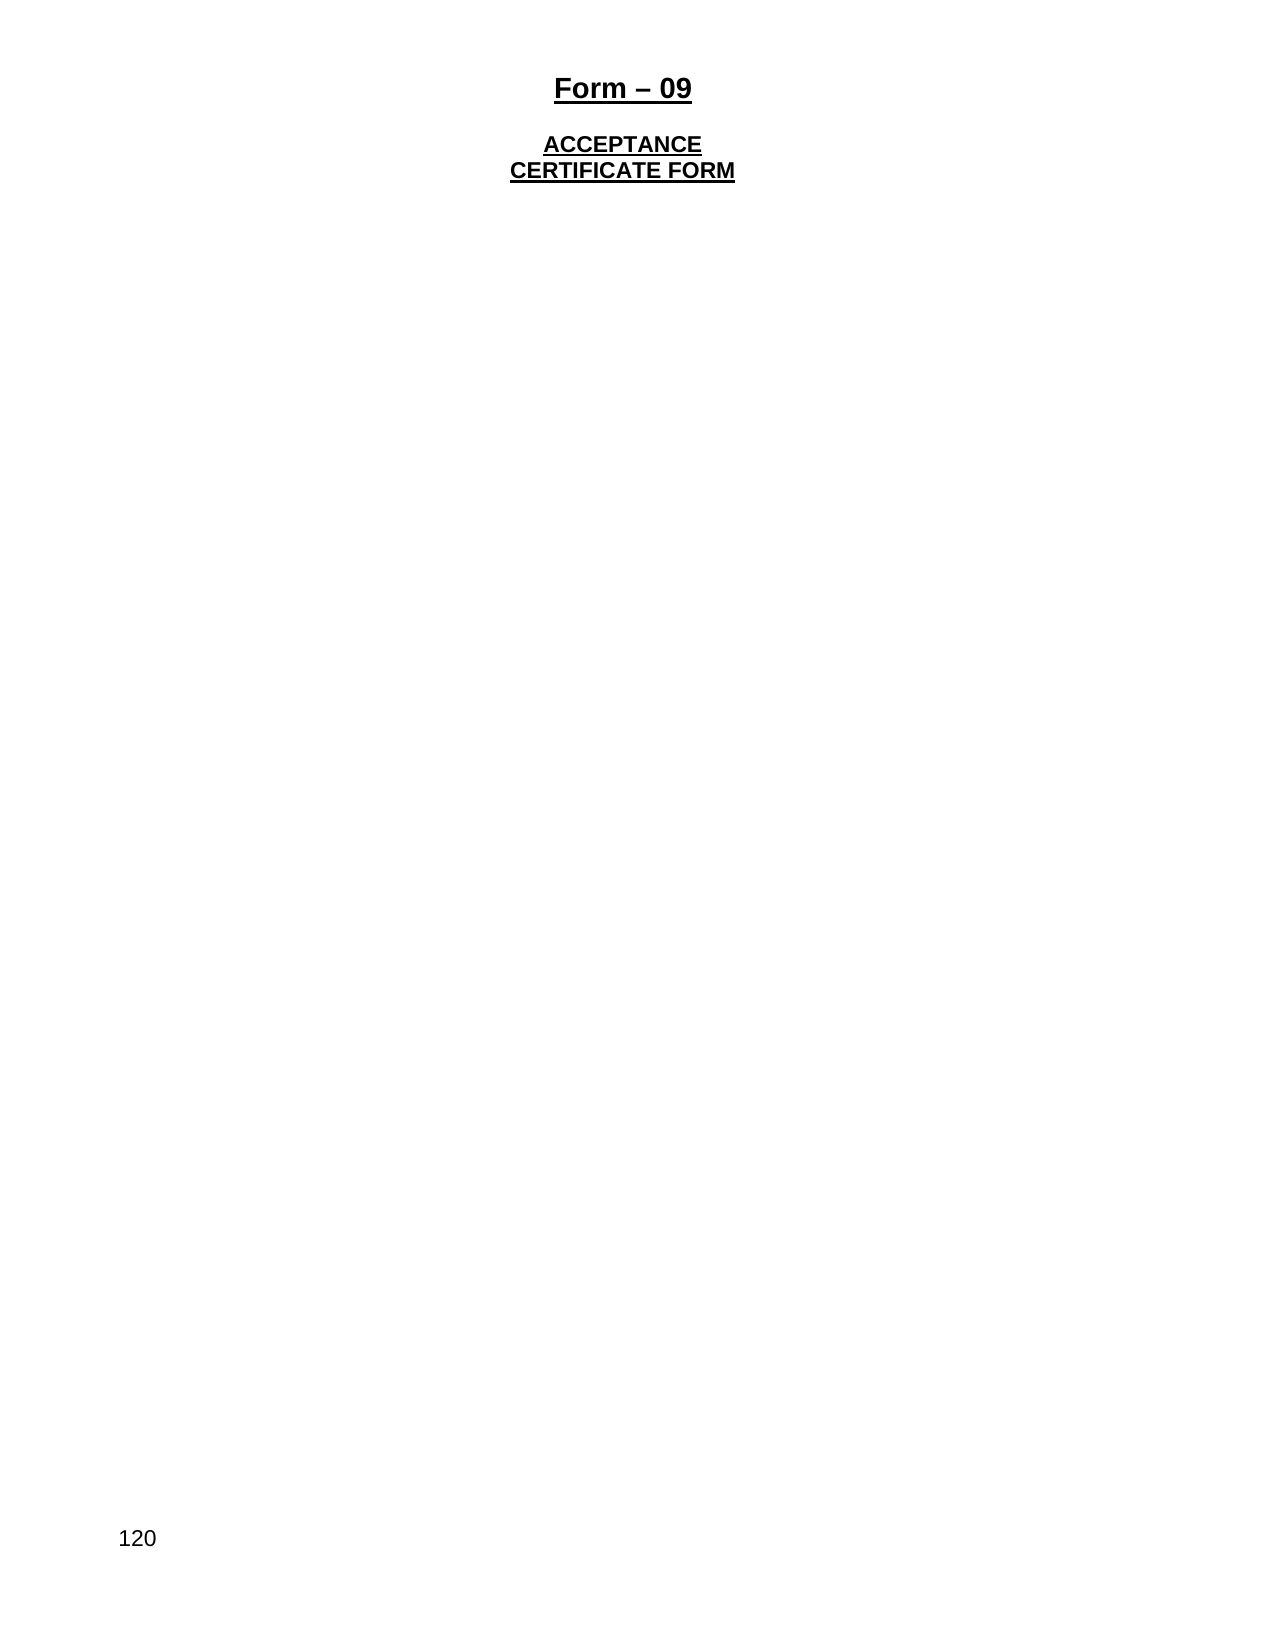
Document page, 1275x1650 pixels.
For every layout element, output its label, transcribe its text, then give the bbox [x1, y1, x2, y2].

subtitle ACCEPTANCE CERTIFICATE FORM [470, 131, 775, 184]
subtitle Form – 09 [471, 72, 775, 105]
